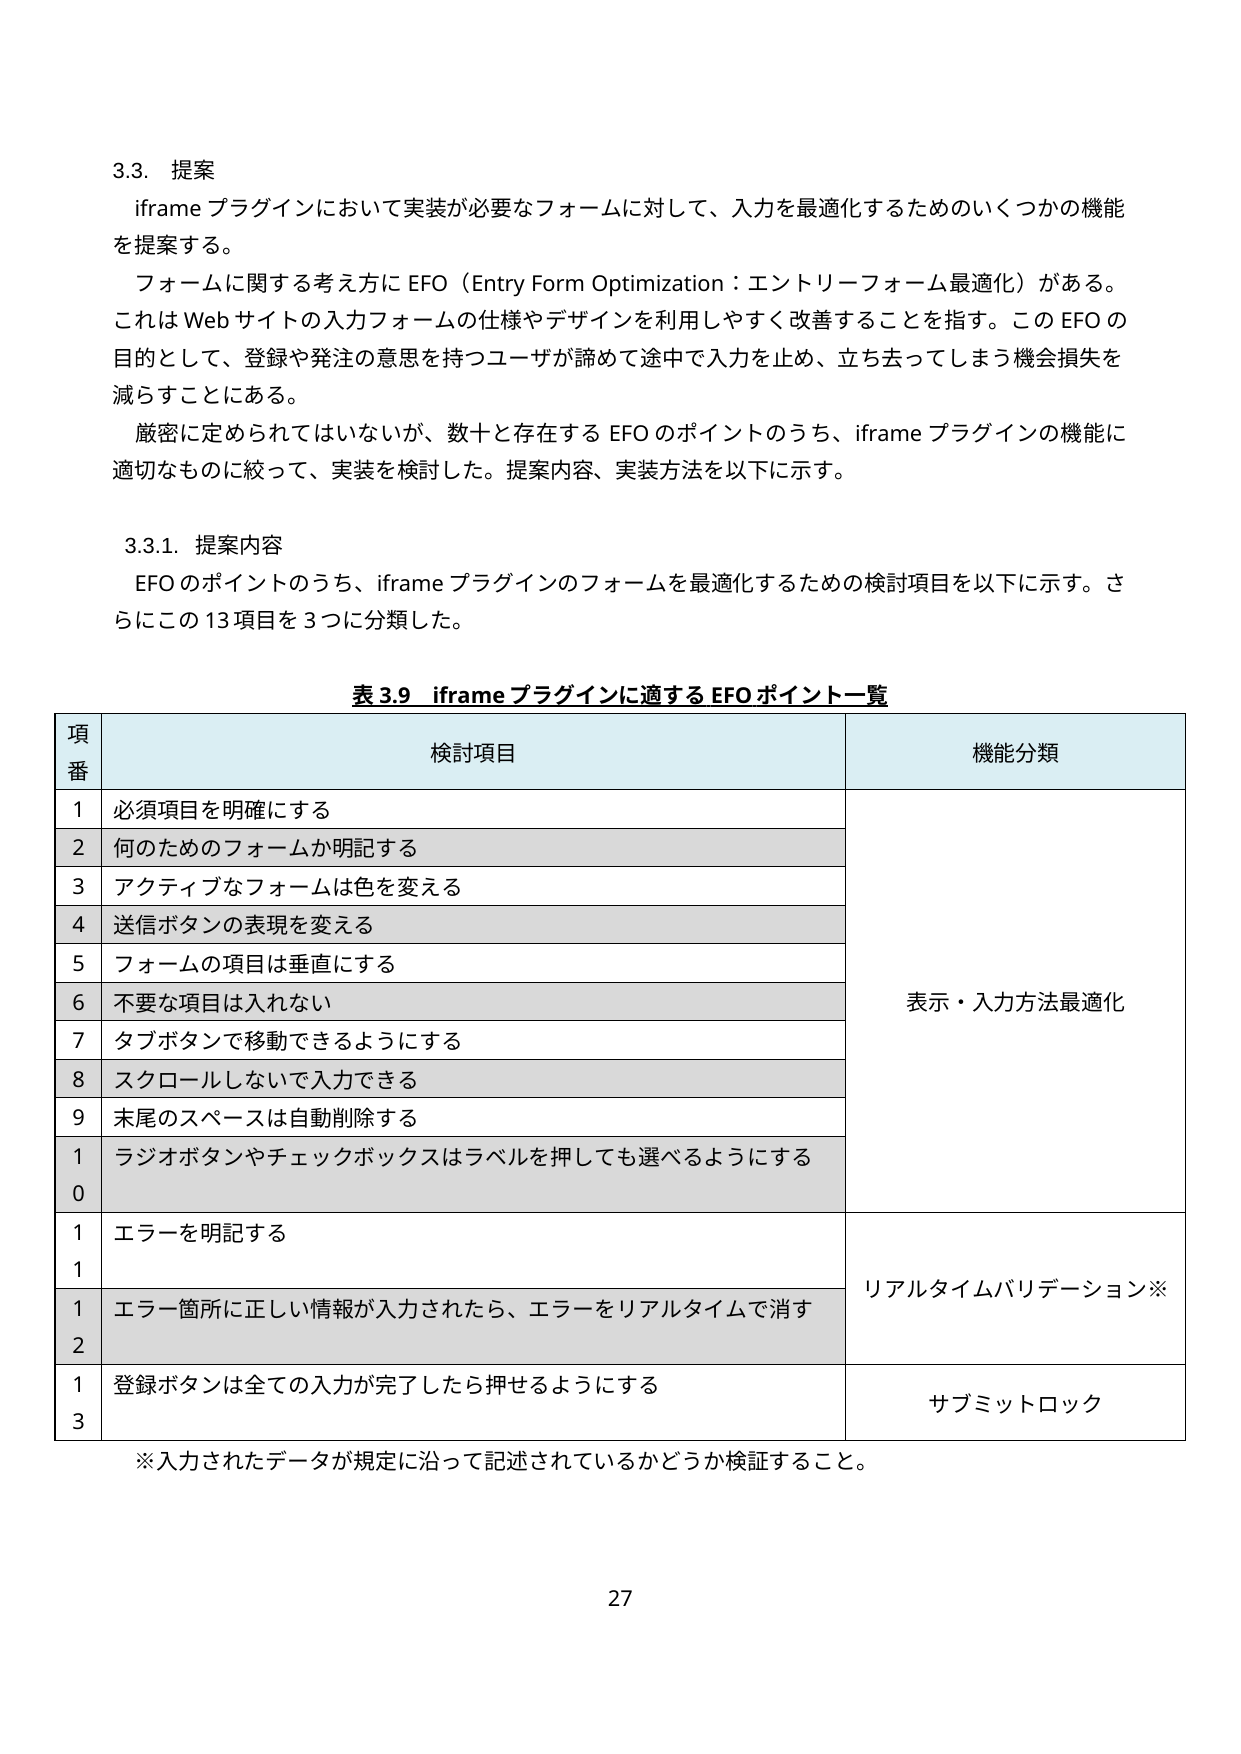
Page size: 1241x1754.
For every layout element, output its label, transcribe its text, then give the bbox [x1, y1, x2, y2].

table_cell 8 [56, 1060, 101, 1097]
table_cell フォームの項目は垂直にする [102, 944, 845, 982]
table_cell 1 [56, 790, 101, 827]
table_cell 6 [56, 983, 101, 1020]
table_cell タブボタンで移動できるようにする [102, 1021, 845, 1059]
table_cell エラー箇所に正しい情報が入力されたら、エラーをリアルタイムで消す [102, 1289, 845, 1364]
table_cell 必須項目を明確にする [102, 790, 845, 827]
table_cell 2 [56, 829, 101, 866]
text ※入力されたデータが規定に沿って記述されているかどうか検証すること。 [112, 1441, 1128, 1478]
table_cell 13 [56, 1365, 101, 1440]
table_cell 3 [56, 867, 101, 904]
table_cell 末尾のスペースは自動削除する [102, 1098, 845, 1136]
text フォームに関する考え方にEFO（Entry Form Optimization：エントリーフォーム最適化）がある。これはWebサイトの入力フォームの仕様やデザインを利用しやすく改善することを指す。このEFOの目的として、登録や発注の意思を持つユーザが諦めて途中で入力を止め、立ち去ってしまう機会損失を減らすことにある。 [112, 263, 1128, 413]
table_cell 11 [56, 1213, 101, 1288]
table_cell ラジオボタンやチェックボックスはラベルを押しても選べるようにする [102, 1137, 845, 1212]
table_cell 7 [56, 1021, 101, 1059]
table_cell リアルタイムバリデーション※ [846, 1213, 1185, 1364]
table_cell 登録ボタンは全ての入力が完了したら押せるようにする [102, 1365, 845, 1440]
text 厳密に定められてはいないが、数十と存在するEFOのポイントのうち、iframeプラグインの機能に適切なものに絞って、実装を検討した。提案内容、実装方法を以下に示す。 [112, 413, 1128, 488]
table_cell 送信ボタンの表現を変える [102, 906, 845, 943]
text EFOのポイントのうち、iframeプラグインのフォームを最適化するための検討項目を以下に示す。さらにこの13項目を3つに分類した。 [112, 563, 1128, 638]
table_cell サブミットロック [846, 1365, 1185, 1440]
table_header 検討項目 [102, 714, 845, 789]
table_cell 5 [56, 944, 101, 982]
text iframeプラグインにおいて実装が必要なフォームに対して、入力を最適化するためのいくつかの機能を提案する。 [112, 188, 1128, 263]
table_header 機能分類 [846, 714, 1185, 789]
subtitle 提案 [112, 150, 1128, 188]
table_cell スクロールしないで入力できる [102, 1060, 845, 1097]
table_cell アクティブなフォームは色を変える [102, 867, 845, 904]
table_header 項番 [56, 714, 101, 789]
subtitle 提案内容 [124, 525, 1128, 563]
table_cell 4 [56, 906, 101, 943]
table_cell 10 [56, 1137, 101, 1212]
table_cell 9 [56, 1098, 101, 1136]
table_cell 表示・入力方法最適化 [846, 790, 1185, 1212]
table_cell 不要な項目は入れない [102, 983, 845, 1020]
table_cell エラーを明記する [102, 1213, 845, 1288]
table_cell 何のためのフォームか明記する [102, 829, 845, 866]
table_cell 12 [56, 1289, 101, 1364]
